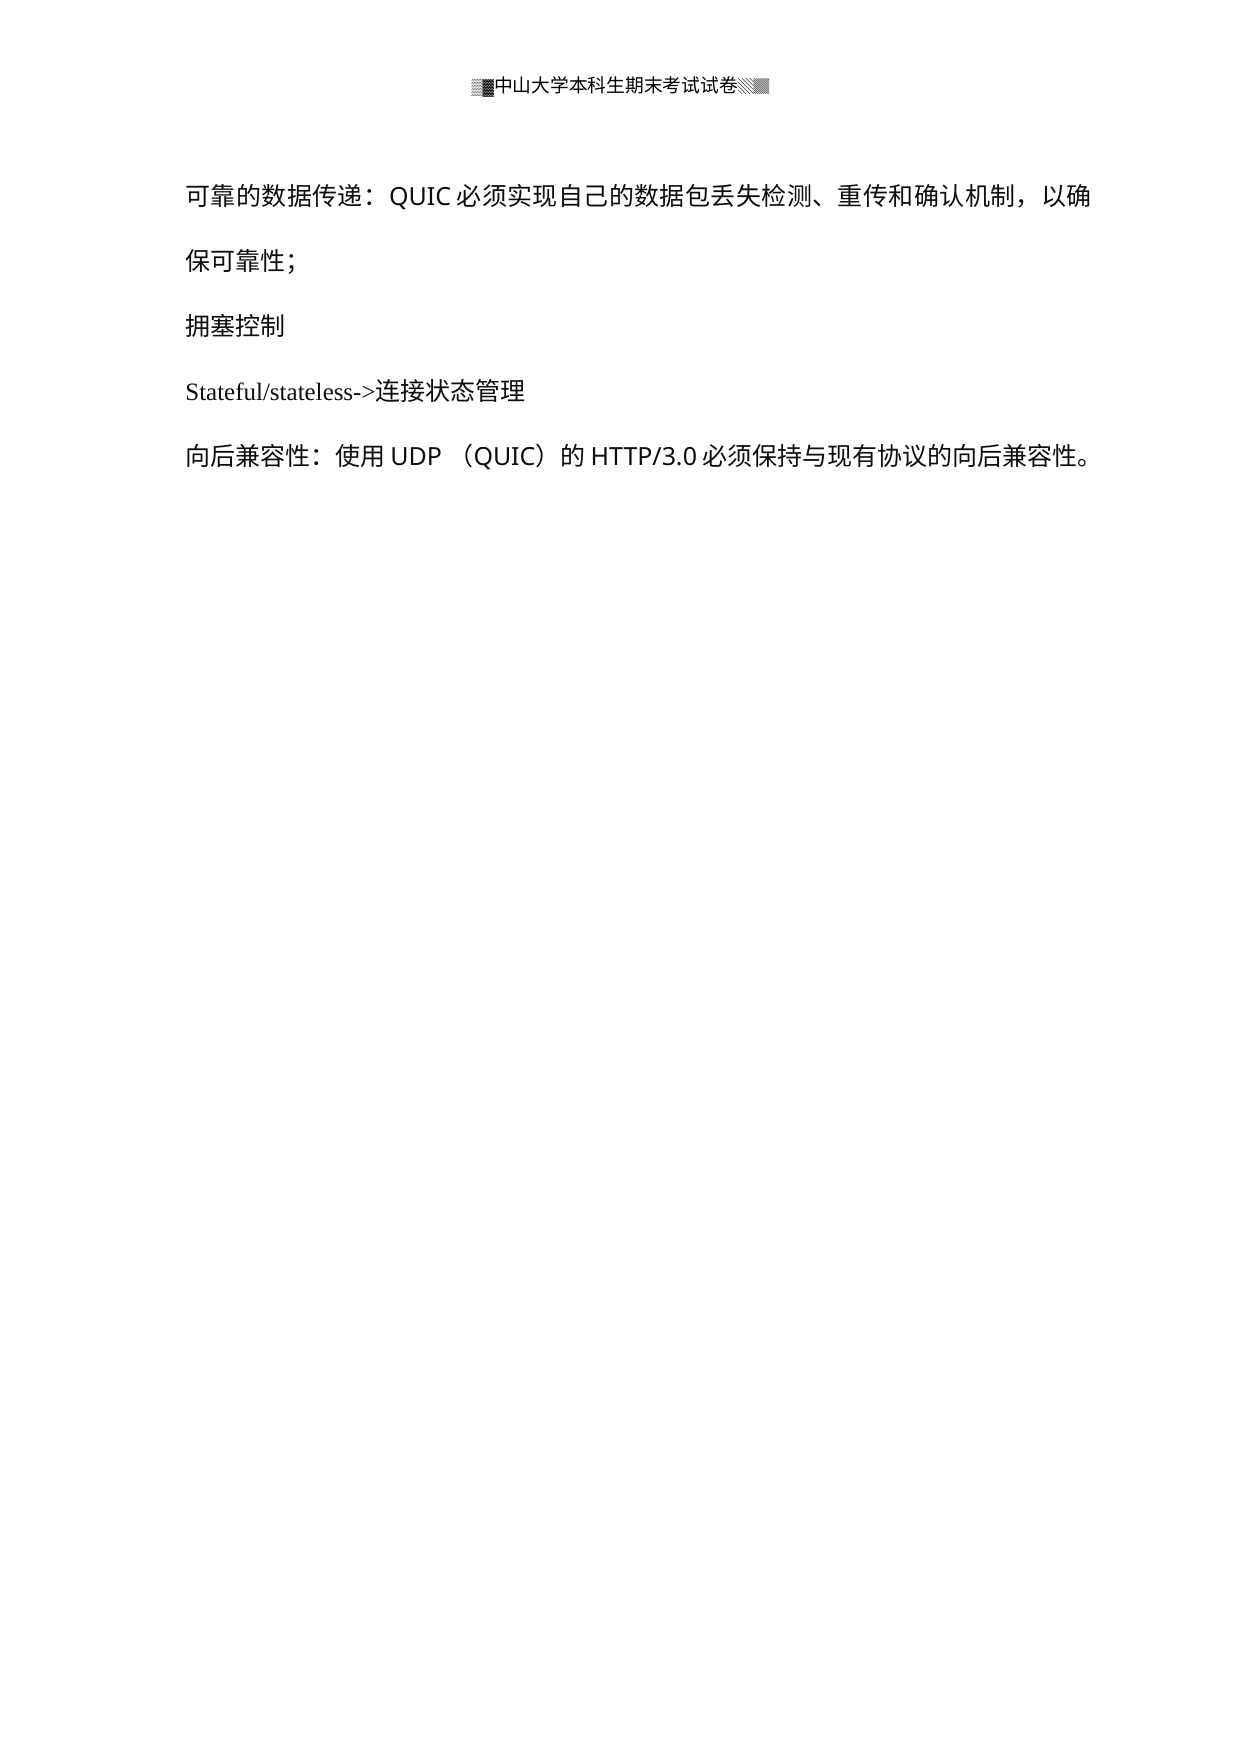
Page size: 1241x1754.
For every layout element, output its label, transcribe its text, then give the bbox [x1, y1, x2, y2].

text 向后兼容性：使用UDP （QUIC）的HTTP/3.0必须保持与现有协议的向后兼容性。 [148, 422, 1092, 487]
list 拥塞控制 [185, 292, 1092, 357]
list 可靠的数据传递：QUIC必须实现自己的数据包丢失检测、重传和确认机制，以确保可靠性； [185, 162, 1092, 292]
text Stateful/stateless->连接状态管理 [148, 357, 1092, 422]
